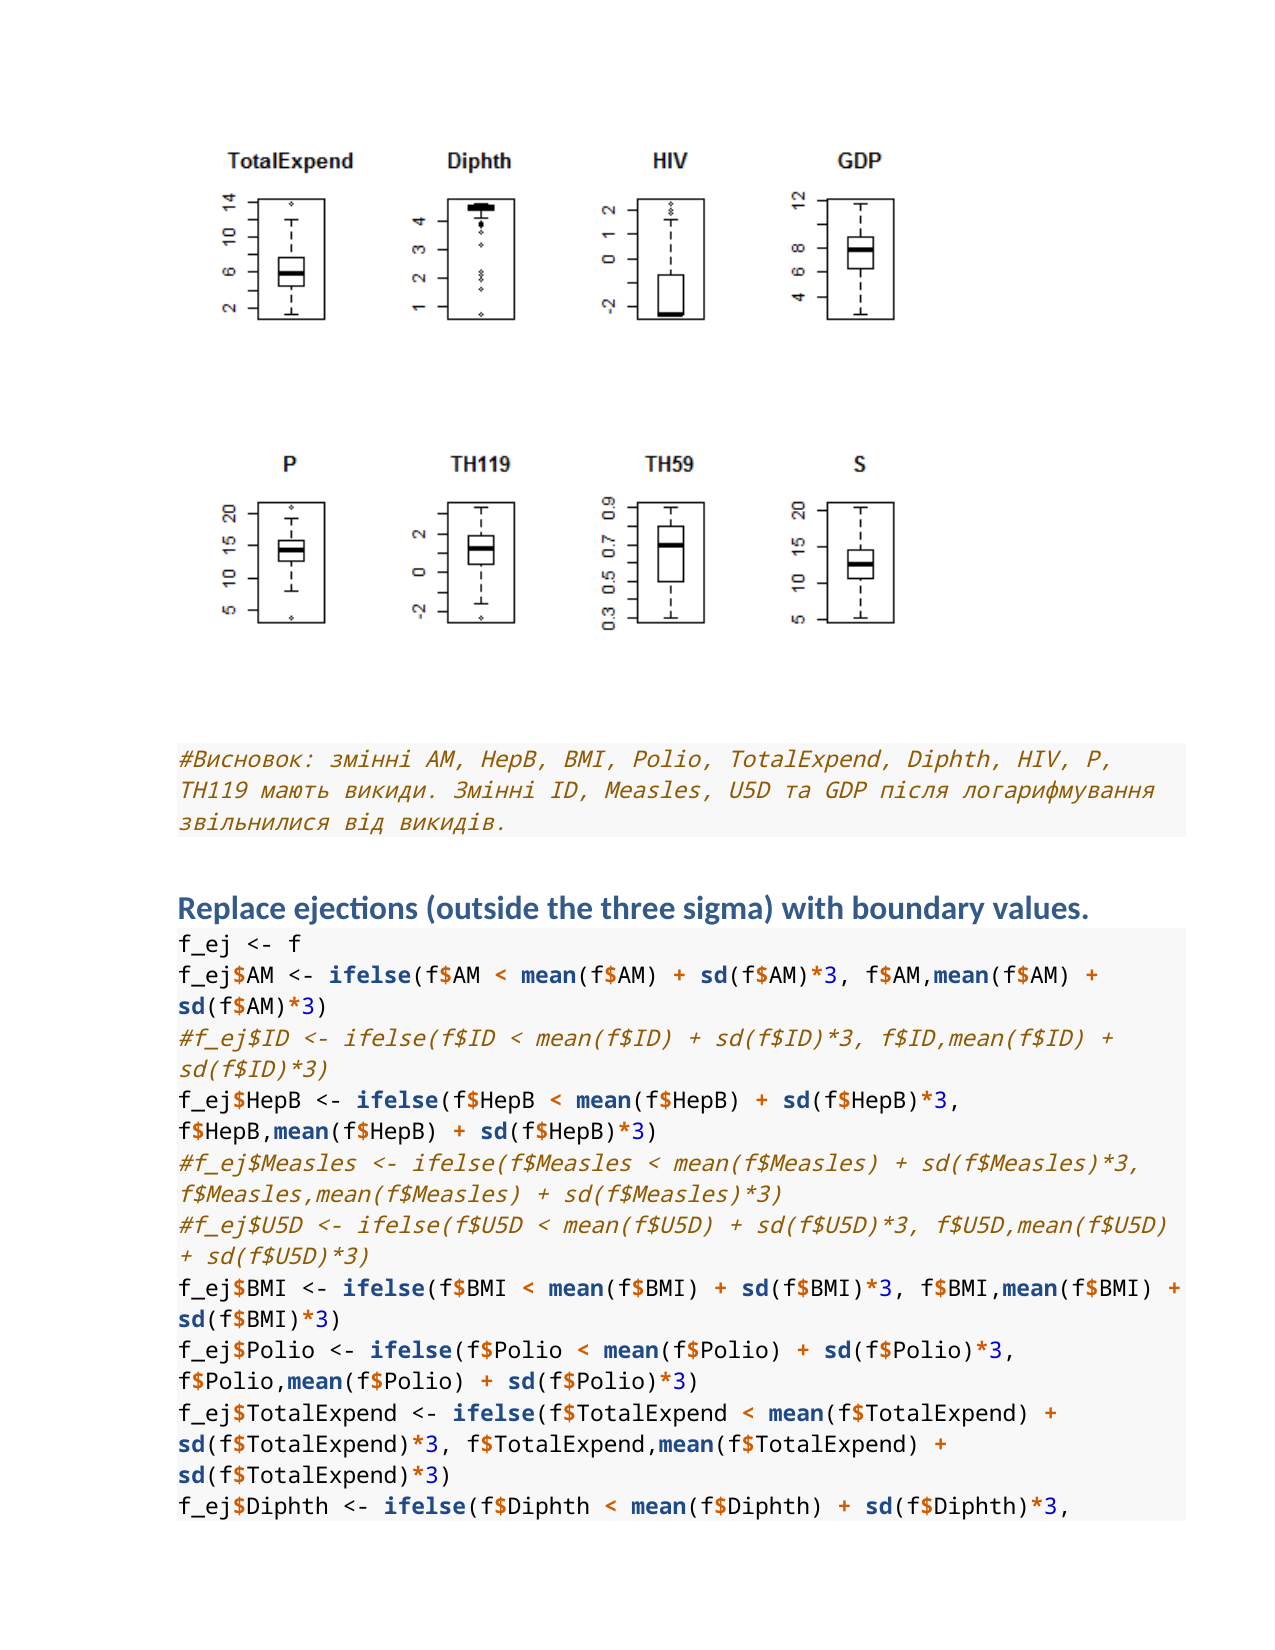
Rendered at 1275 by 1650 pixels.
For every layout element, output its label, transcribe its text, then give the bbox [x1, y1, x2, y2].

picture [177, 118, 935, 725]
subtitle Replace ejections (outside the three sigma) with boundary values. [177, 887, 1186, 928]
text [301, 928, 1186, 1521]
text #Висновок: змінні AM, HepB, BMI, Polio, TotalExpend, Diphth, HIV, P, TH119 мають викиди. Змінні ID, Measles, U5D та GDP після логарифмування звільнилися від викидів. [177, 743, 1186, 837]
